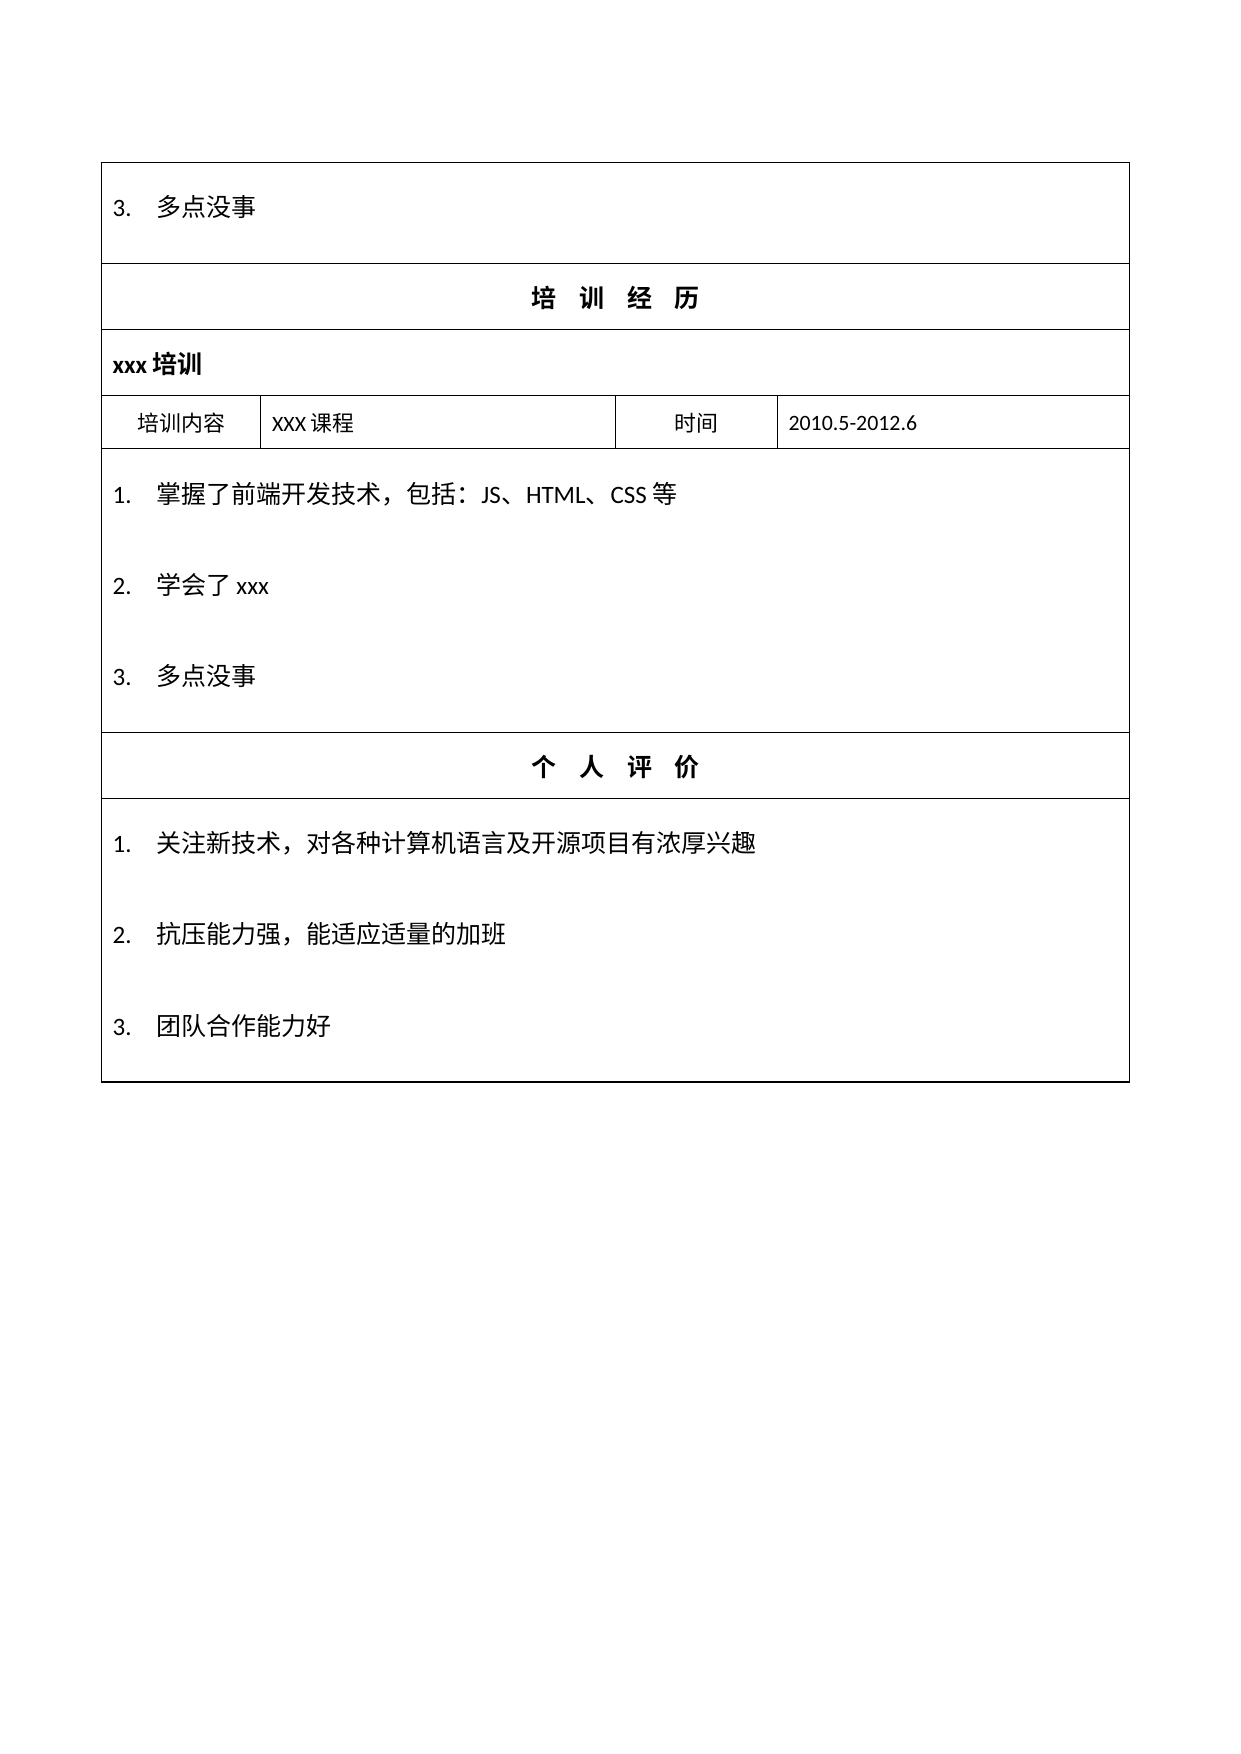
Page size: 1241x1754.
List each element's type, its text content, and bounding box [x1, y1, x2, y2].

table_cell 2010.5-2012.6 [778, 396, 1129, 448]
table_cell 关注新技术，对各种计算机语言及开源项目有浓厚兴趣 抗压能力强，能适应适量的加班 团队合作能力好 [102, 799, 1129, 1081]
table_cell xxx培训 [102, 330, 1129, 395]
table_cell 培 训 经 历 [102, 264, 1129, 329]
table_cell 培训内容 [102, 396, 260, 448]
table_cell 掌握了前端开发技术，包括：JS、HTML、CSS等 学会了xxx 多点没事 [102, 449, 1129, 732]
table_cell XXX课程 [261, 396, 615, 448]
table_cell 个 人 评 价 [102, 733, 1129, 798]
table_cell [102, 163, 1129, 263]
table_cell 时间 [616, 396, 777, 448]
